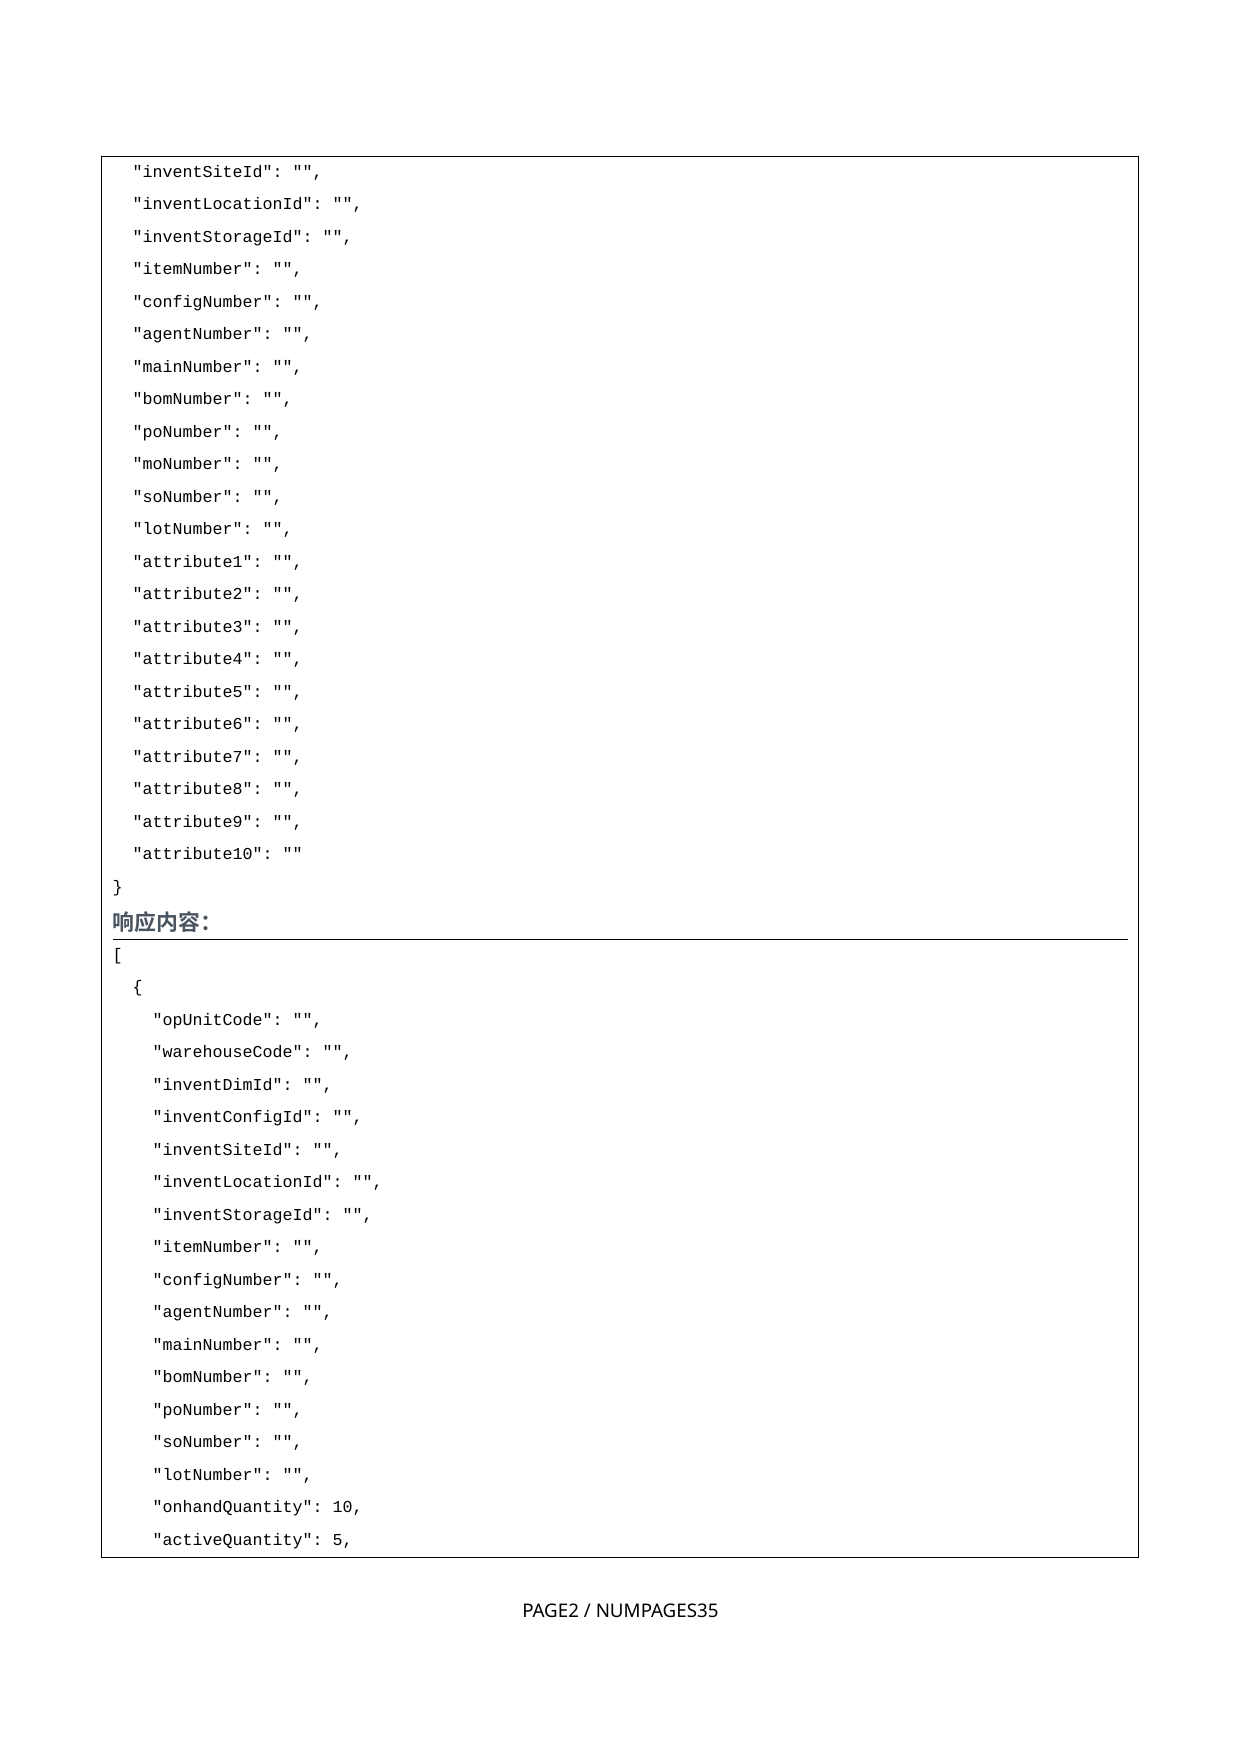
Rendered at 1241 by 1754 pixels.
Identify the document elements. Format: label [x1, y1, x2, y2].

table_cell [102, 157, 1138, 1557]
